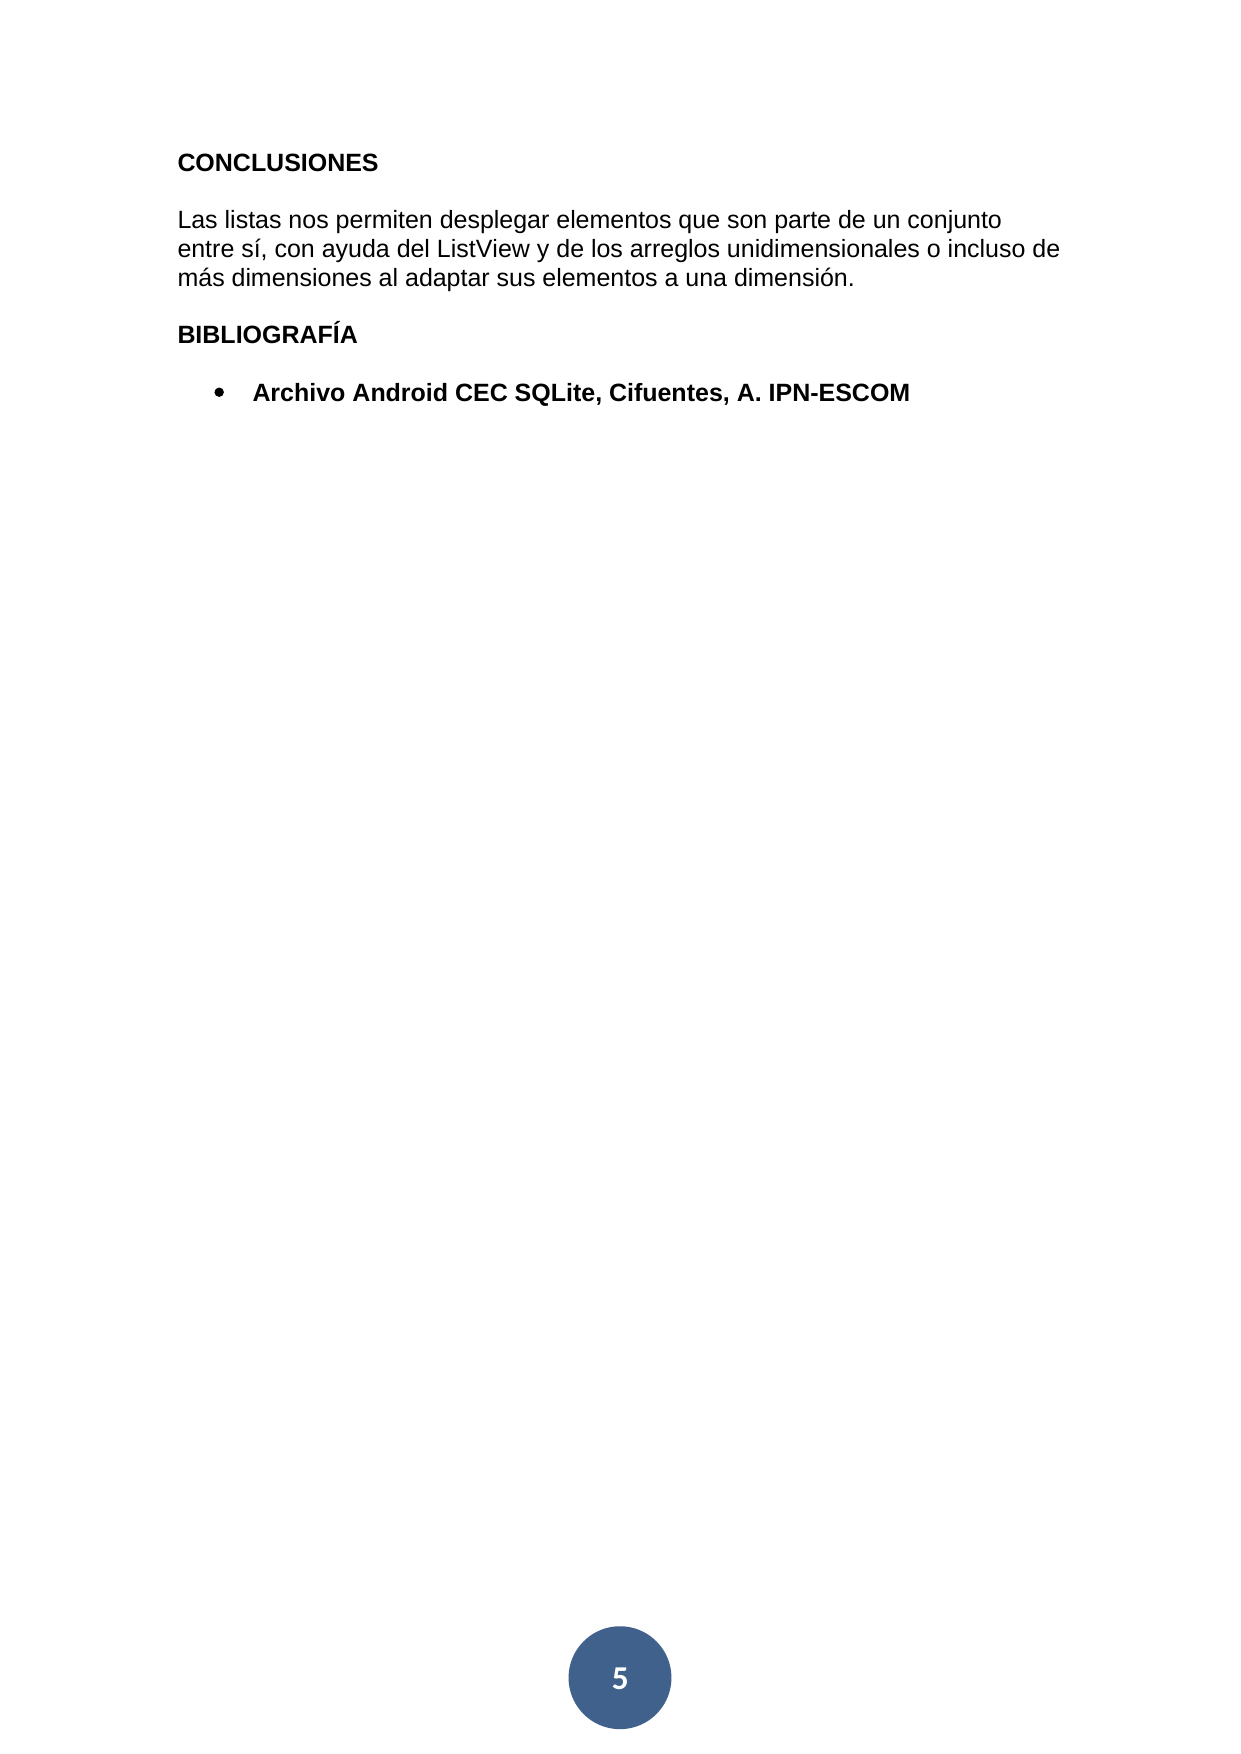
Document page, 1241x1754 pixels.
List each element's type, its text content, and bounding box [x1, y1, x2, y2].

text BIBLIOGRAFÍA [177, 320, 1063, 349]
text Las listas nos permiten desplegar elementos que son parte de un conjunto entre sí, con ayuda del ListView y de los arreglos unidimensionales o incluso de más dimensiones al adaptar sus elementos a una dimensión. [177, 205, 1063, 291]
list Archivo Android CEC SQLite, Cifuentes, A. IPN-ESCOM [215, 378, 1063, 406]
text CONCLUSIONES [177, 148, 1063, 176]
